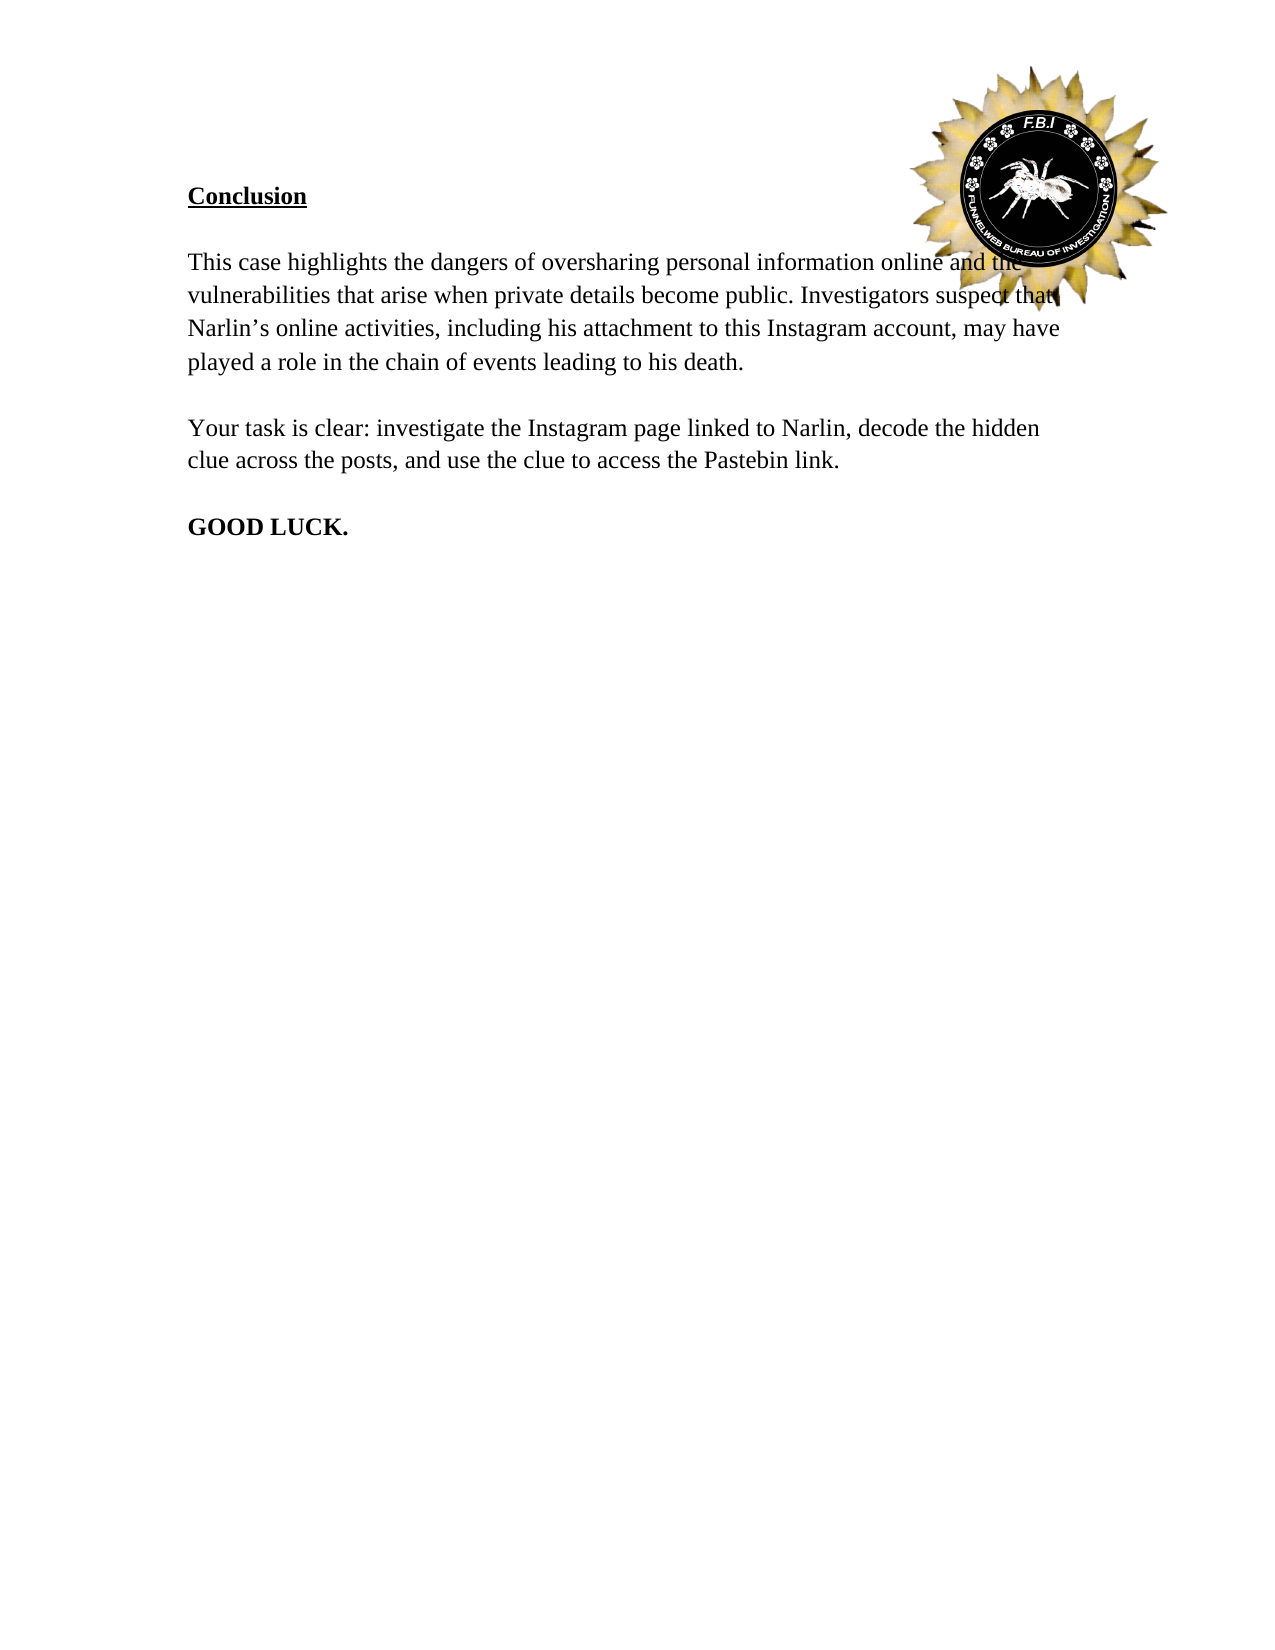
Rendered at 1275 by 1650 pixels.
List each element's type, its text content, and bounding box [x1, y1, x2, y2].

picture [906, 56, 1171, 321]
text Your task is clear: investigate the Instagram page linked to Narlin, decode the hidden clue across the posts, and use the clue to access the Pastebin link. [187, 413, 1087, 474]
text This case highlights the dangers of oversharing personal information online and the vulnerabilities that arise when private details become public. Investigators suspect that Narlin’s online activities, including his attachment to this Instagram account, may have played a role in the chain of events leading to his death. [187, 247, 1087, 375]
text Conclusion [187, 181, 1087, 210]
text GOOD LUCK. [187, 512, 1087, 540]
